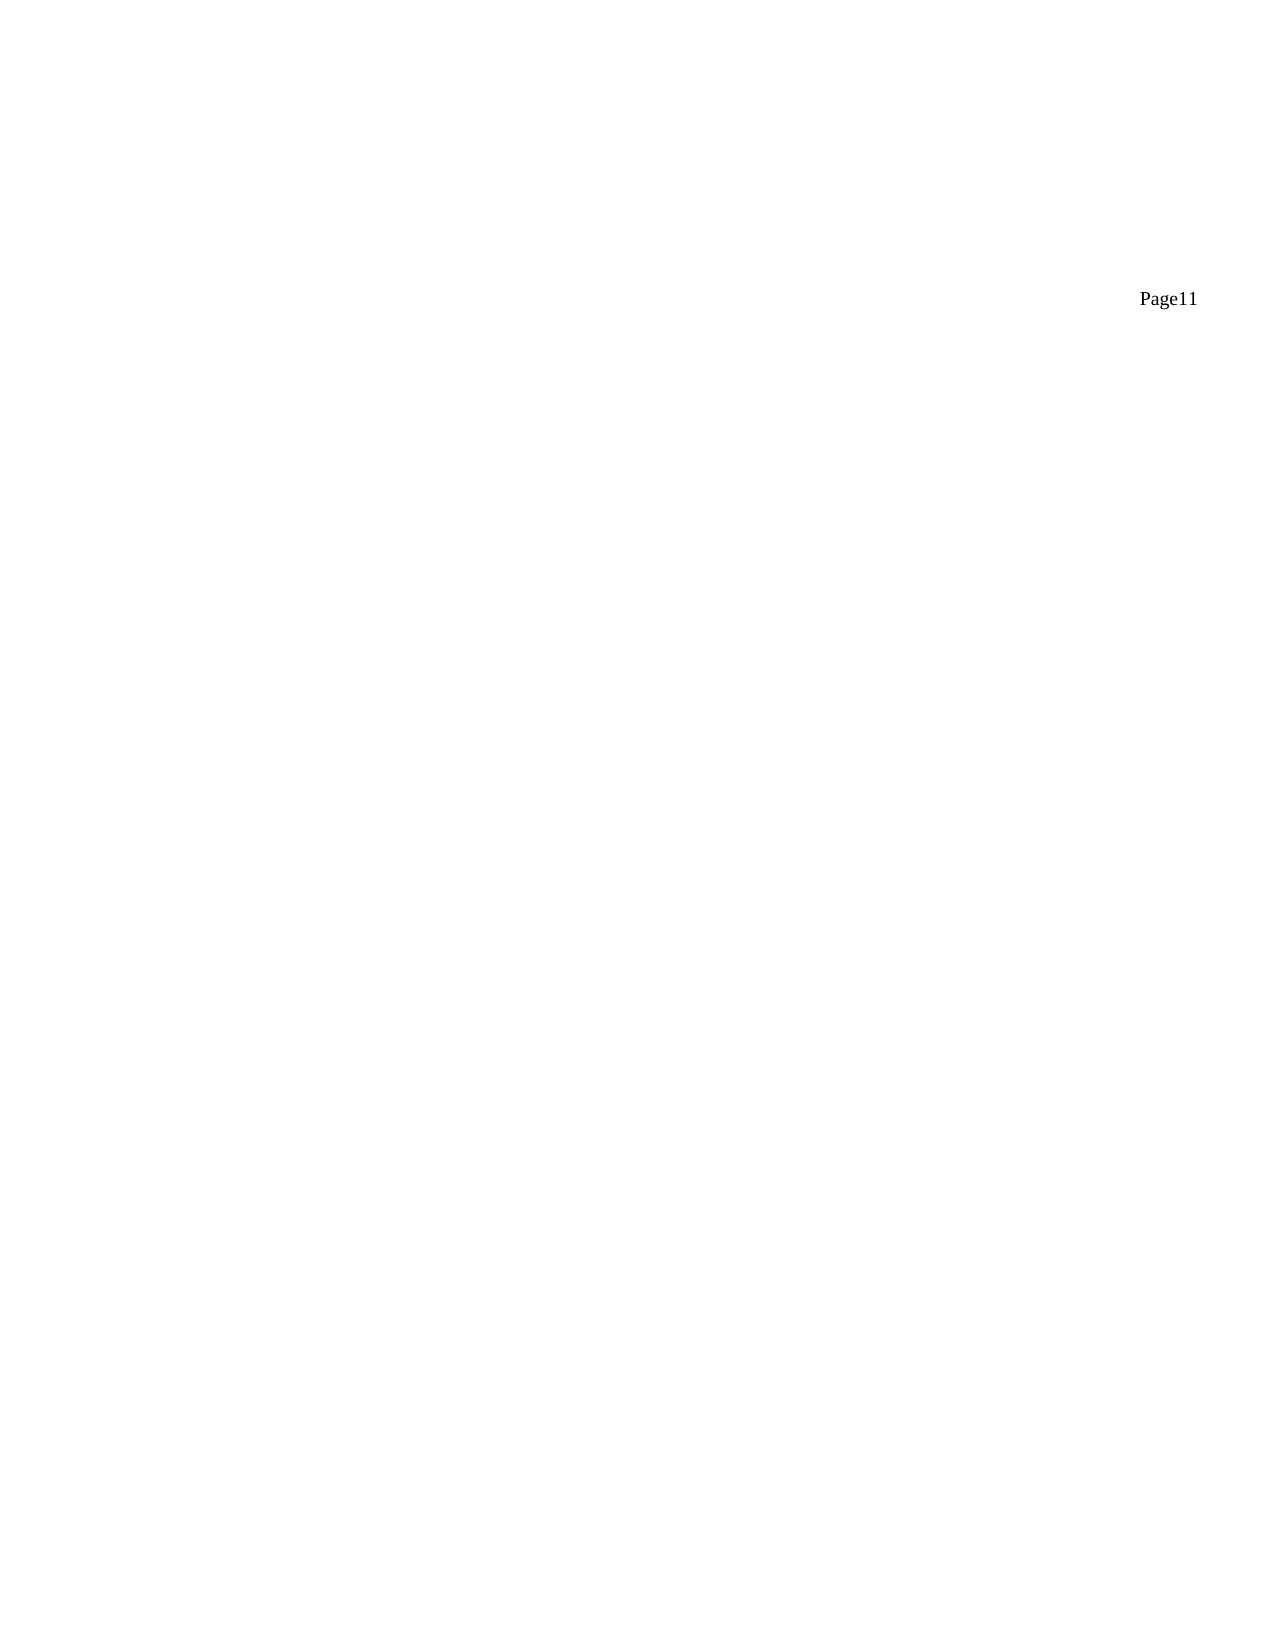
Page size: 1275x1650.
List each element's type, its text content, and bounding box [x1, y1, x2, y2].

text Page11 [1139, 287, 1200, 310]
